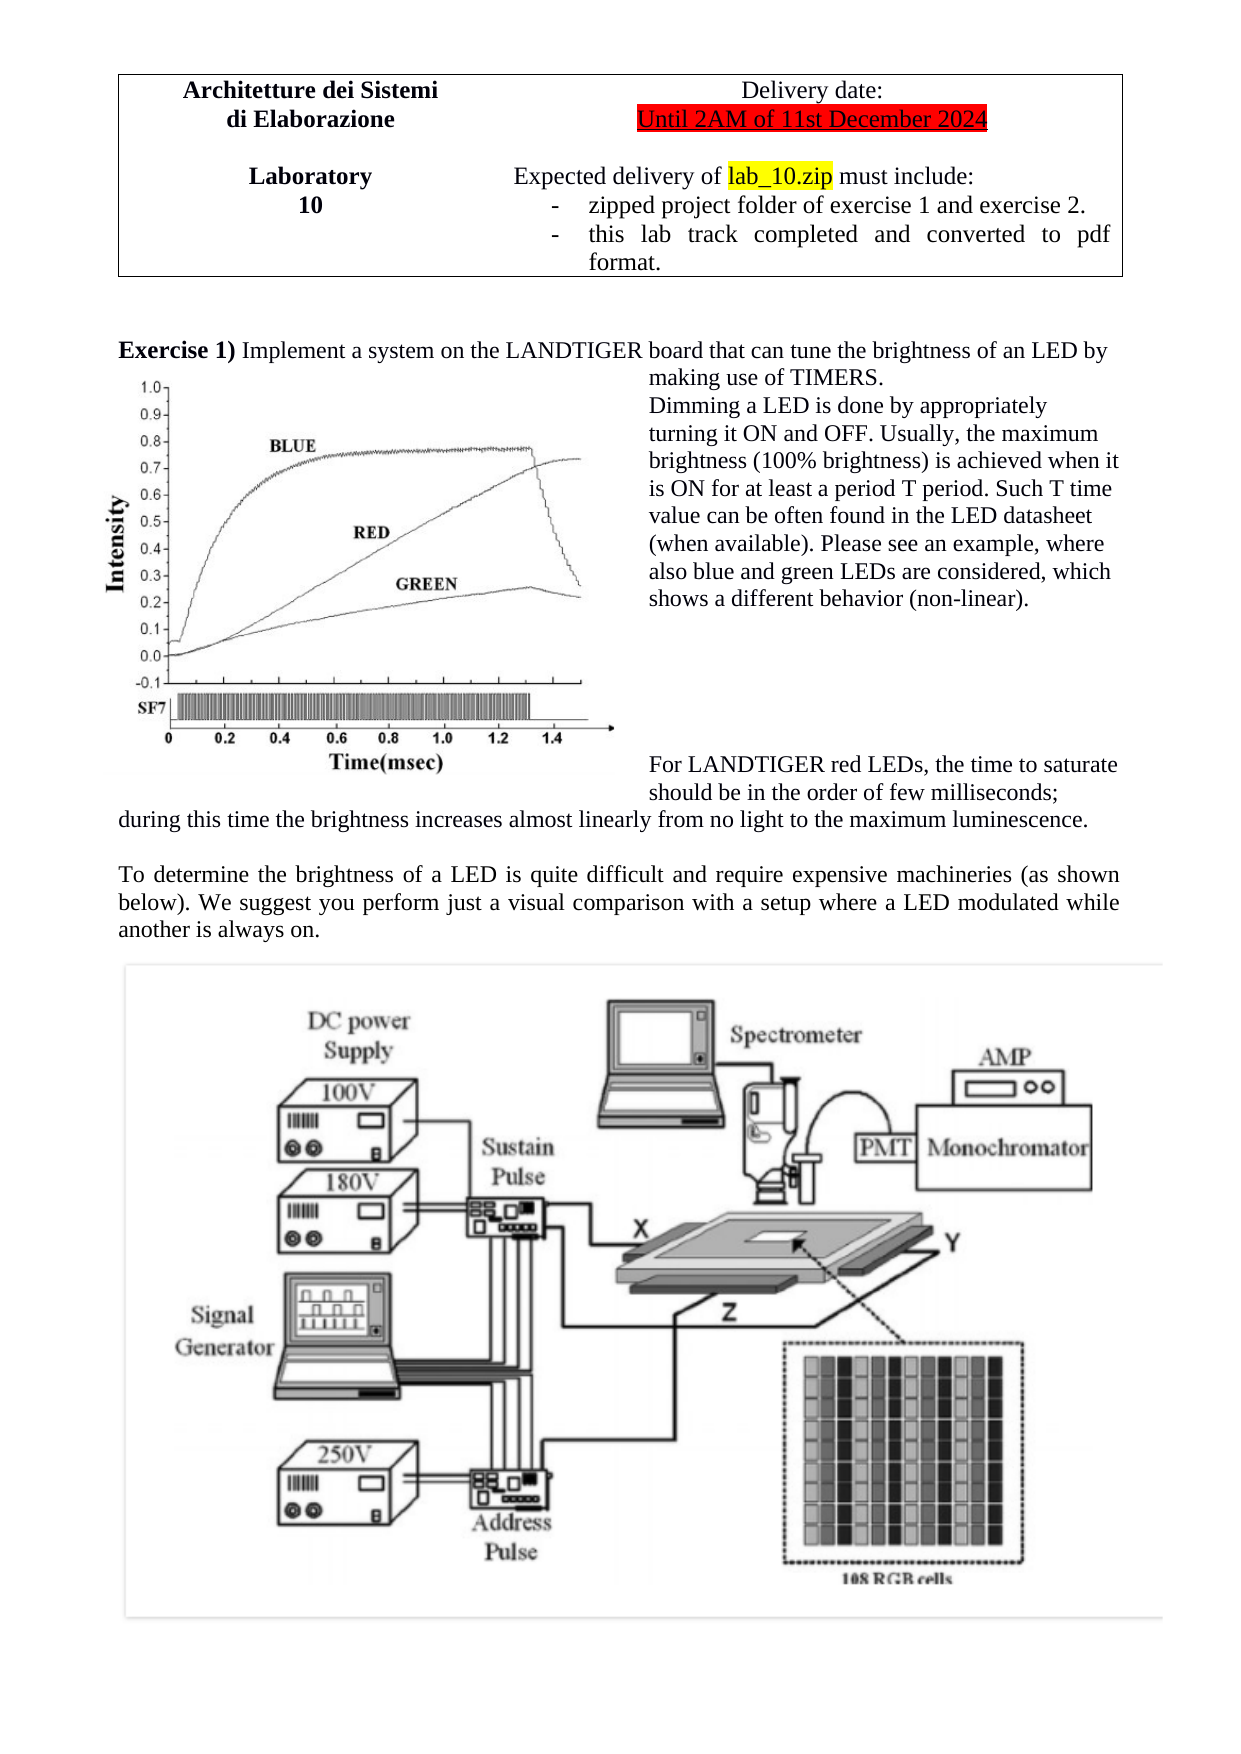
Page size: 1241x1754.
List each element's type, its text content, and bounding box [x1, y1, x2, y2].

text To determine the brightness of a LED is quite difficult and require expensive machineries (as shown below). We suggest you perform just a visual comparison with a setup where a LED modulated while another is always on. [118, 860, 1122, 943]
picture [87, 368, 630, 783]
table_header Architetture dei Sistemi di Elaborazione [119, 75, 502, 161]
table_cell Expected delivery of lab_10.zip must include: zipped project folder of exercise 1 and exercise 2. this lab track completed and converted to pdf format. [502, 161, 1122, 276]
text Dimming a LED is done by appropriately turning it ON and OFF. Usually, the maximum brightness (100% brightness) is achieved when it is ON for at least a period T period. Such T time value can be often found in the LED datasheet (when available). Please see an example, where also blue and green LEDs are considered, which shows a different behavior (non-linear). [630, 391, 1122, 612]
picture [118, 951, 1163, 1627]
table_header Delivery date: Until 2AM of 11st December 2024 [502, 75, 1122, 161]
table_cell Laboratory 10 [119, 161, 502, 276]
text Exercise 1) Implement a system on the LANDTIGER board that can tune the brightness of an LED by making use of TIMERS. [118, 335, 1122, 391]
text For LANDTIGER red LEDs, the time to saturate should be in the order of few milliseconds; during this time the brightness increases almost linearly from no light to the maximum luminescence. [118, 750, 1122, 833]
